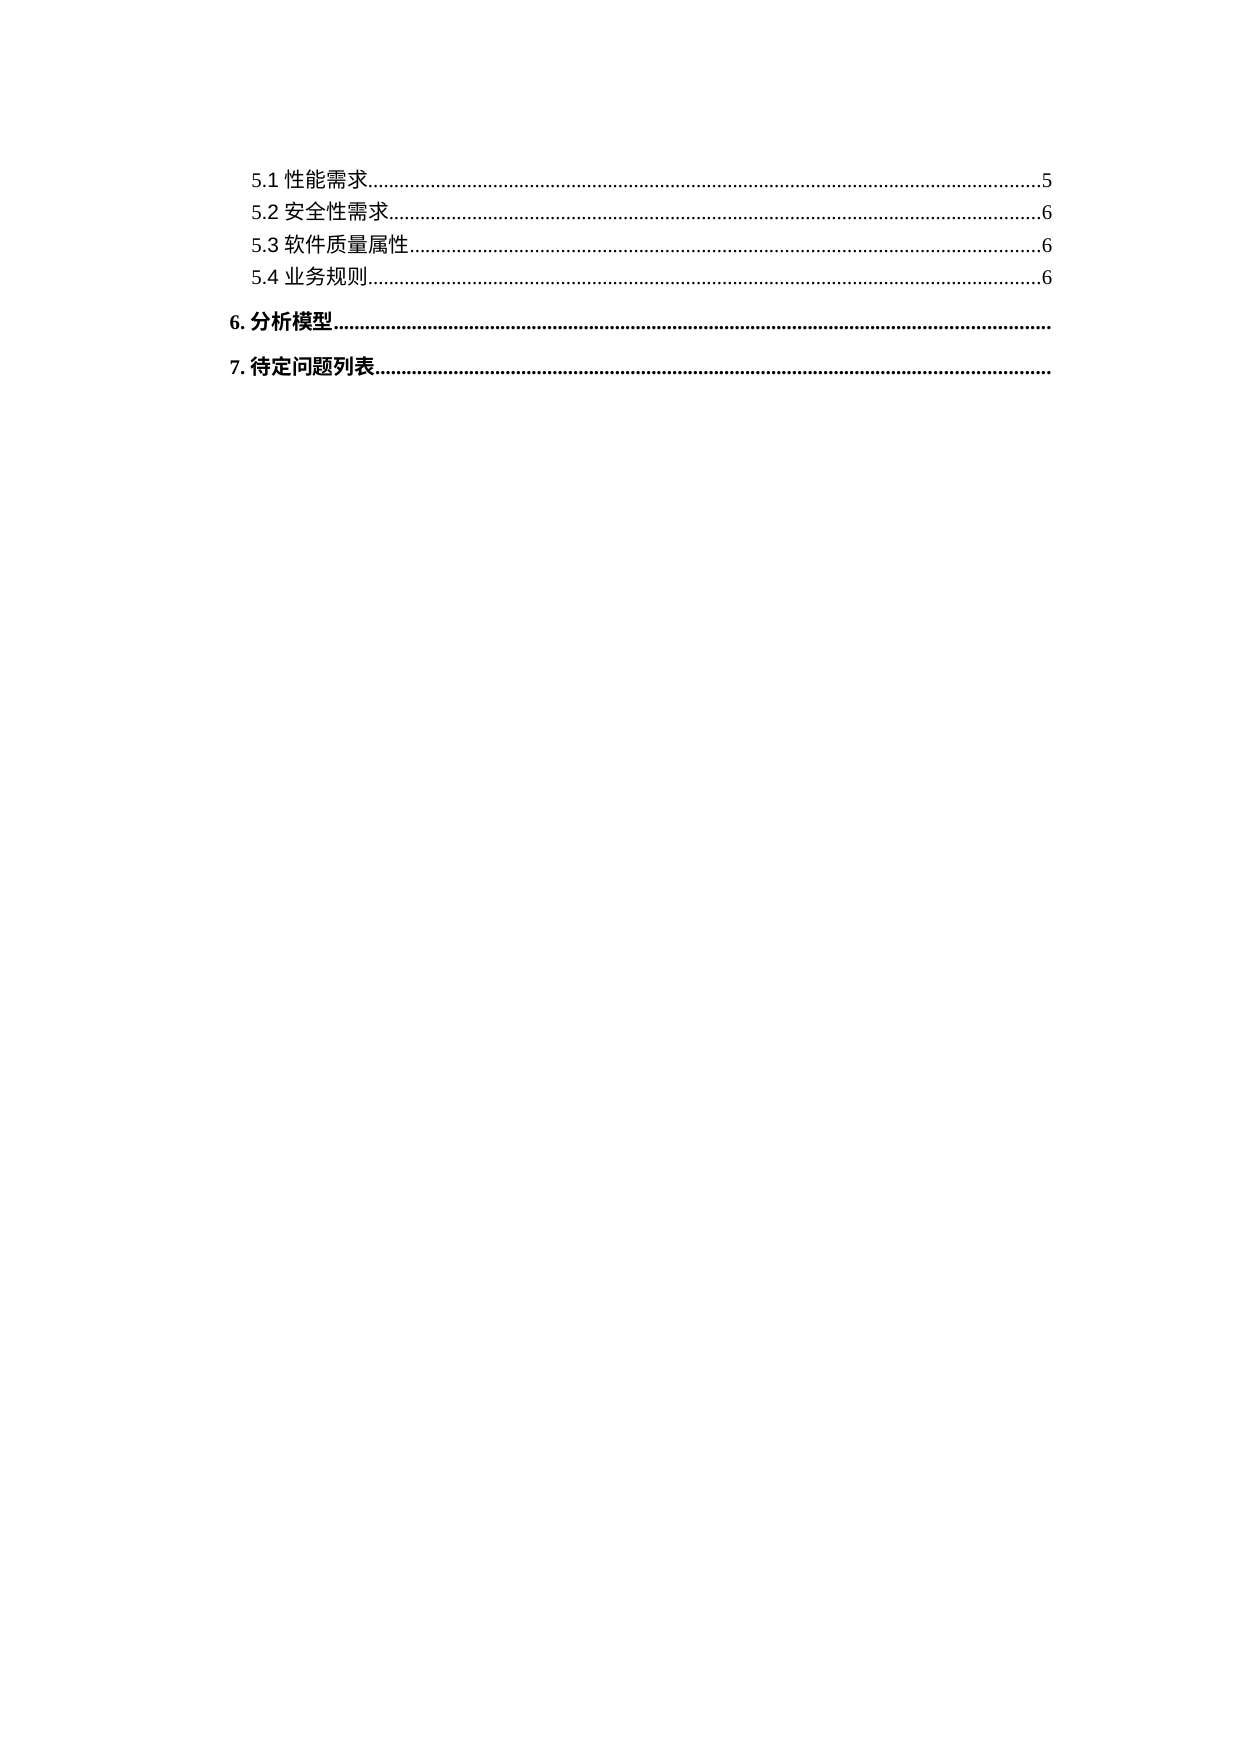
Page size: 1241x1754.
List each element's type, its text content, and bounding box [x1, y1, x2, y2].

text 5.3 软件质量属性 6 [209, 227, 1053, 259]
text 7. 待定问题列表 [187, 349, 1053, 382]
text 6. 分析模型 [187, 304, 1053, 337]
text 5.2 安全性需求 6 [209, 194, 1053, 227]
text 5.1 性能需求 5 [209, 162, 1053, 194]
text 5.4 业务规则 6 [209, 259, 1053, 292]
